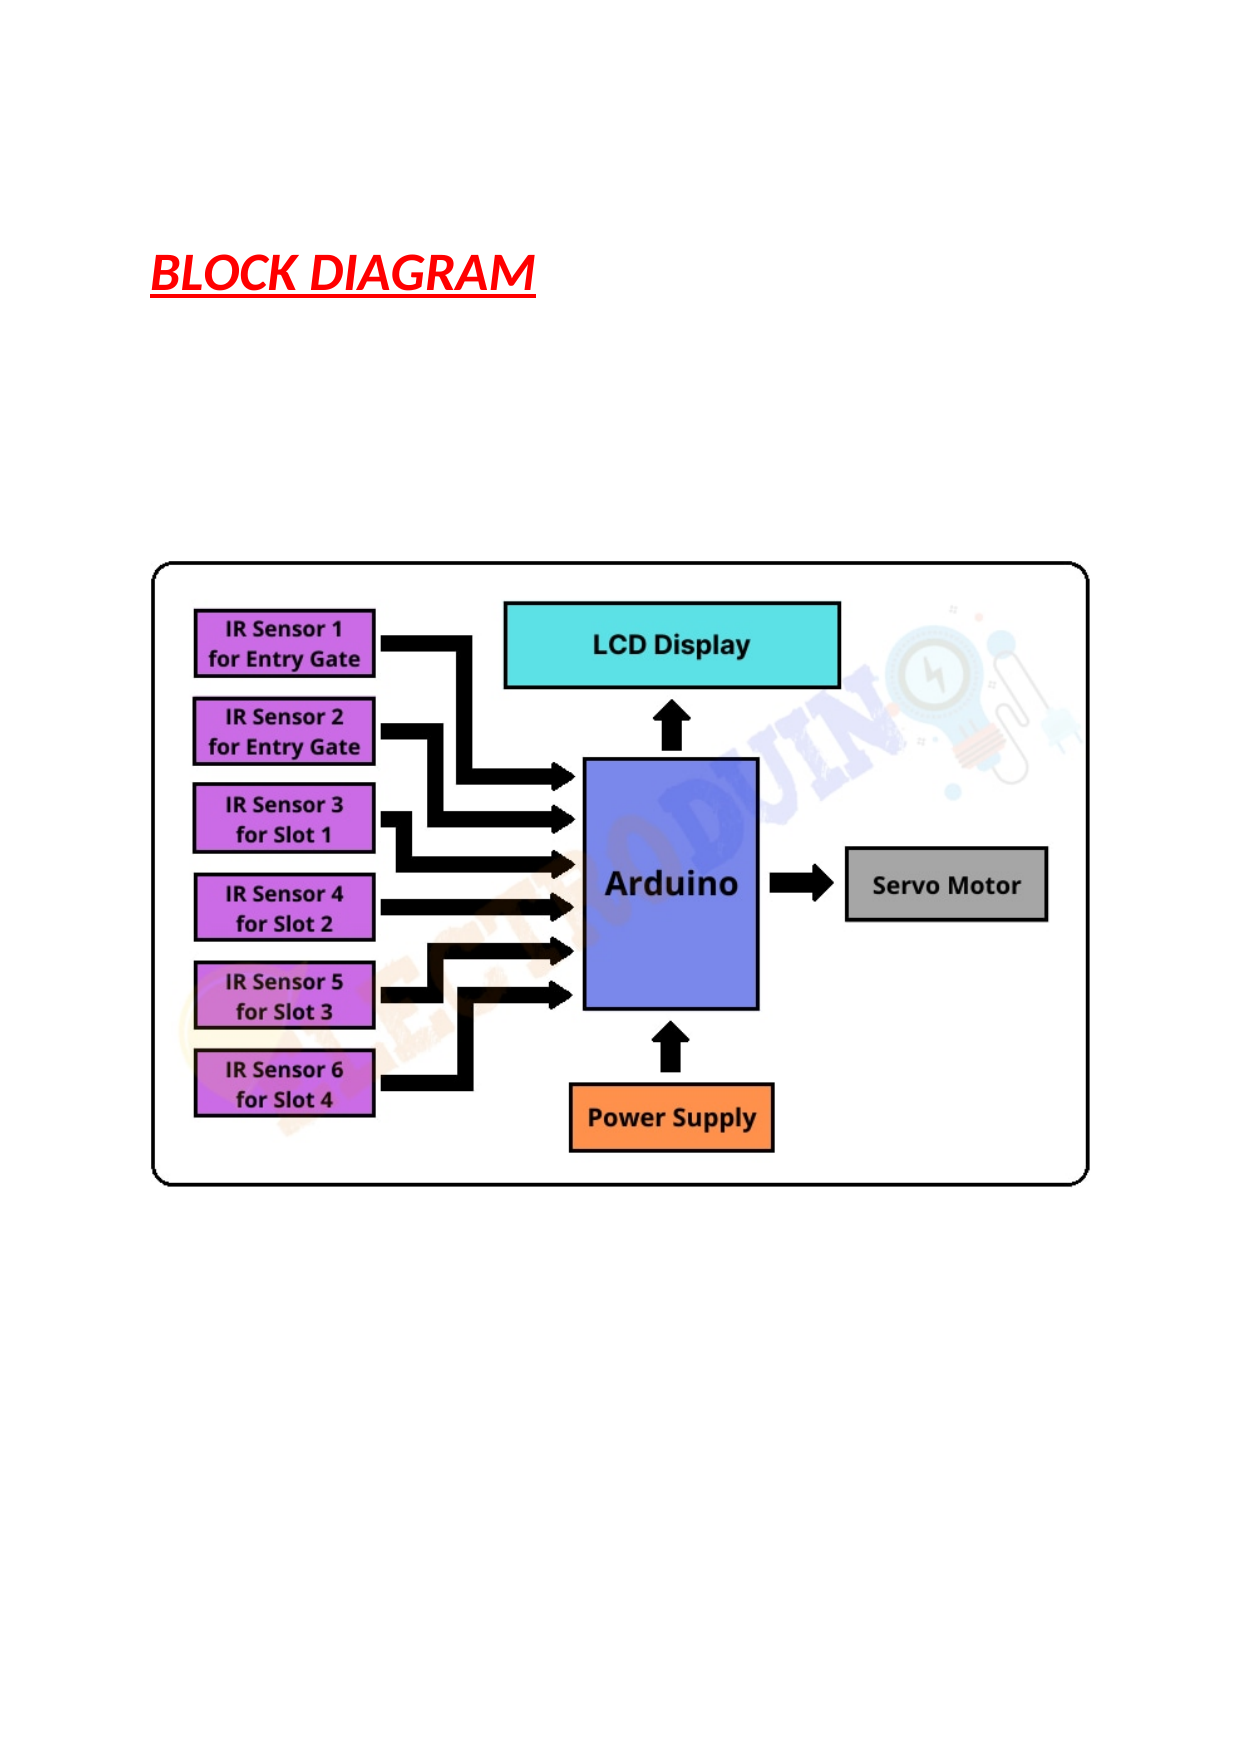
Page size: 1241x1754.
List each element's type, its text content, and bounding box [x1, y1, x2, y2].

picture [150, 560, 1091, 1188]
text BLOCK DIAGRAM [150, 238, 1090, 304]
